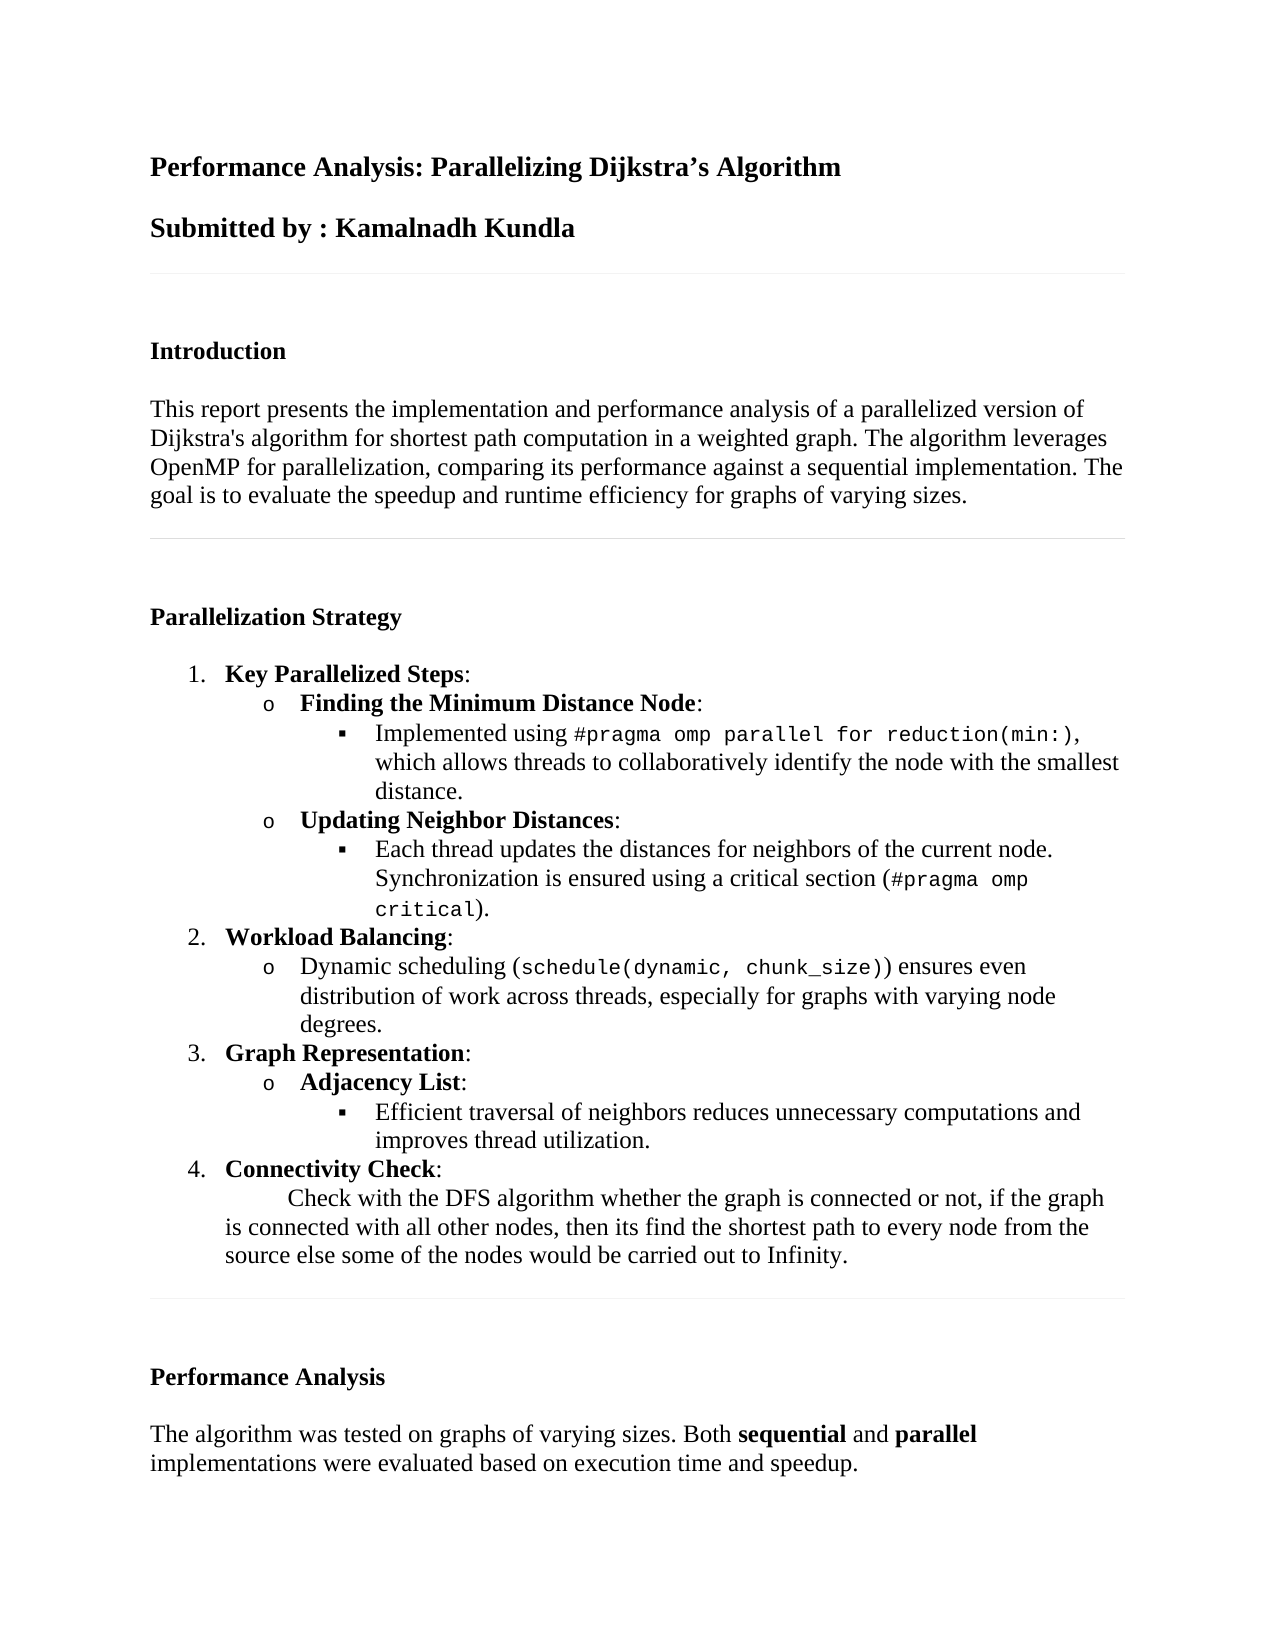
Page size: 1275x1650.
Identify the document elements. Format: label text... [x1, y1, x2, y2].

text Submitted by : Kamalnadh Kundla [150, 212, 1125, 244]
text Performance Analysis [150, 1362, 1125, 1390]
list Workload Balancing: [187, 922, 1125, 951]
list Efficient traversal of neighbors reduces unnecessary computations and improves thread utilization. [337, 1097, 1125, 1154]
list Updating Neighbor Distances: [262, 805, 1125, 834]
list Finding the Minimum Distance Node: [262, 688, 1125, 718]
text The algorithm was tested on graphs of varying sizes. Both sequential and parallel implementations were evaluated based on execution time and speedup. [150, 1419, 1125, 1477]
list Implemented using #pragma omp parallel for reduction(min:), which allows threads to collaboratively identify the node with the smallest distance. [337, 718, 1125, 805]
list Check with the DFS algorithm whether the graph is connected or not, if the graph is connected with all other nodes, then its find the shortest path to every node from the source else some of the nodes would be carried out to Infinity. [225, 1183, 1125, 1269]
list Each thread updates the distances for neighbors of the current node. Synchronization is ensured using a critical section (#pragma omp critical). [337, 834, 1125, 922]
list Connectivity Check: [187, 1154, 1125, 1183]
text This report presents the implementation and performance analysis of a parallelized version of Dijkstra's algorithm for shortest path computation in a weighted graph. The algorithm leverages OpenMP for parallelization, comparing its performance against a sequential implementation. The goal is to evaluate the speedup and runtime efficiency for graphs of varying sizes. [150, 394, 1125, 509]
list Key Parallelized Steps: [187, 659, 1125, 688]
text Parallelization Strategy [150, 602, 1125, 630]
list Dynamic scheduling (schedule(dynamic, chunk_size)) ensures even distribution of work across threads, especially for graphs with varying node degrees. [262, 951, 1125, 1038]
list Graph Representation: [187, 1038, 1125, 1067]
text Performance Analysis: Parallelizing Dijkstra’s Algorithm [150, 150, 1125, 182]
text Introduction [150, 336, 1125, 365]
list Adjacency List: [262, 1067, 1125, 1097]
